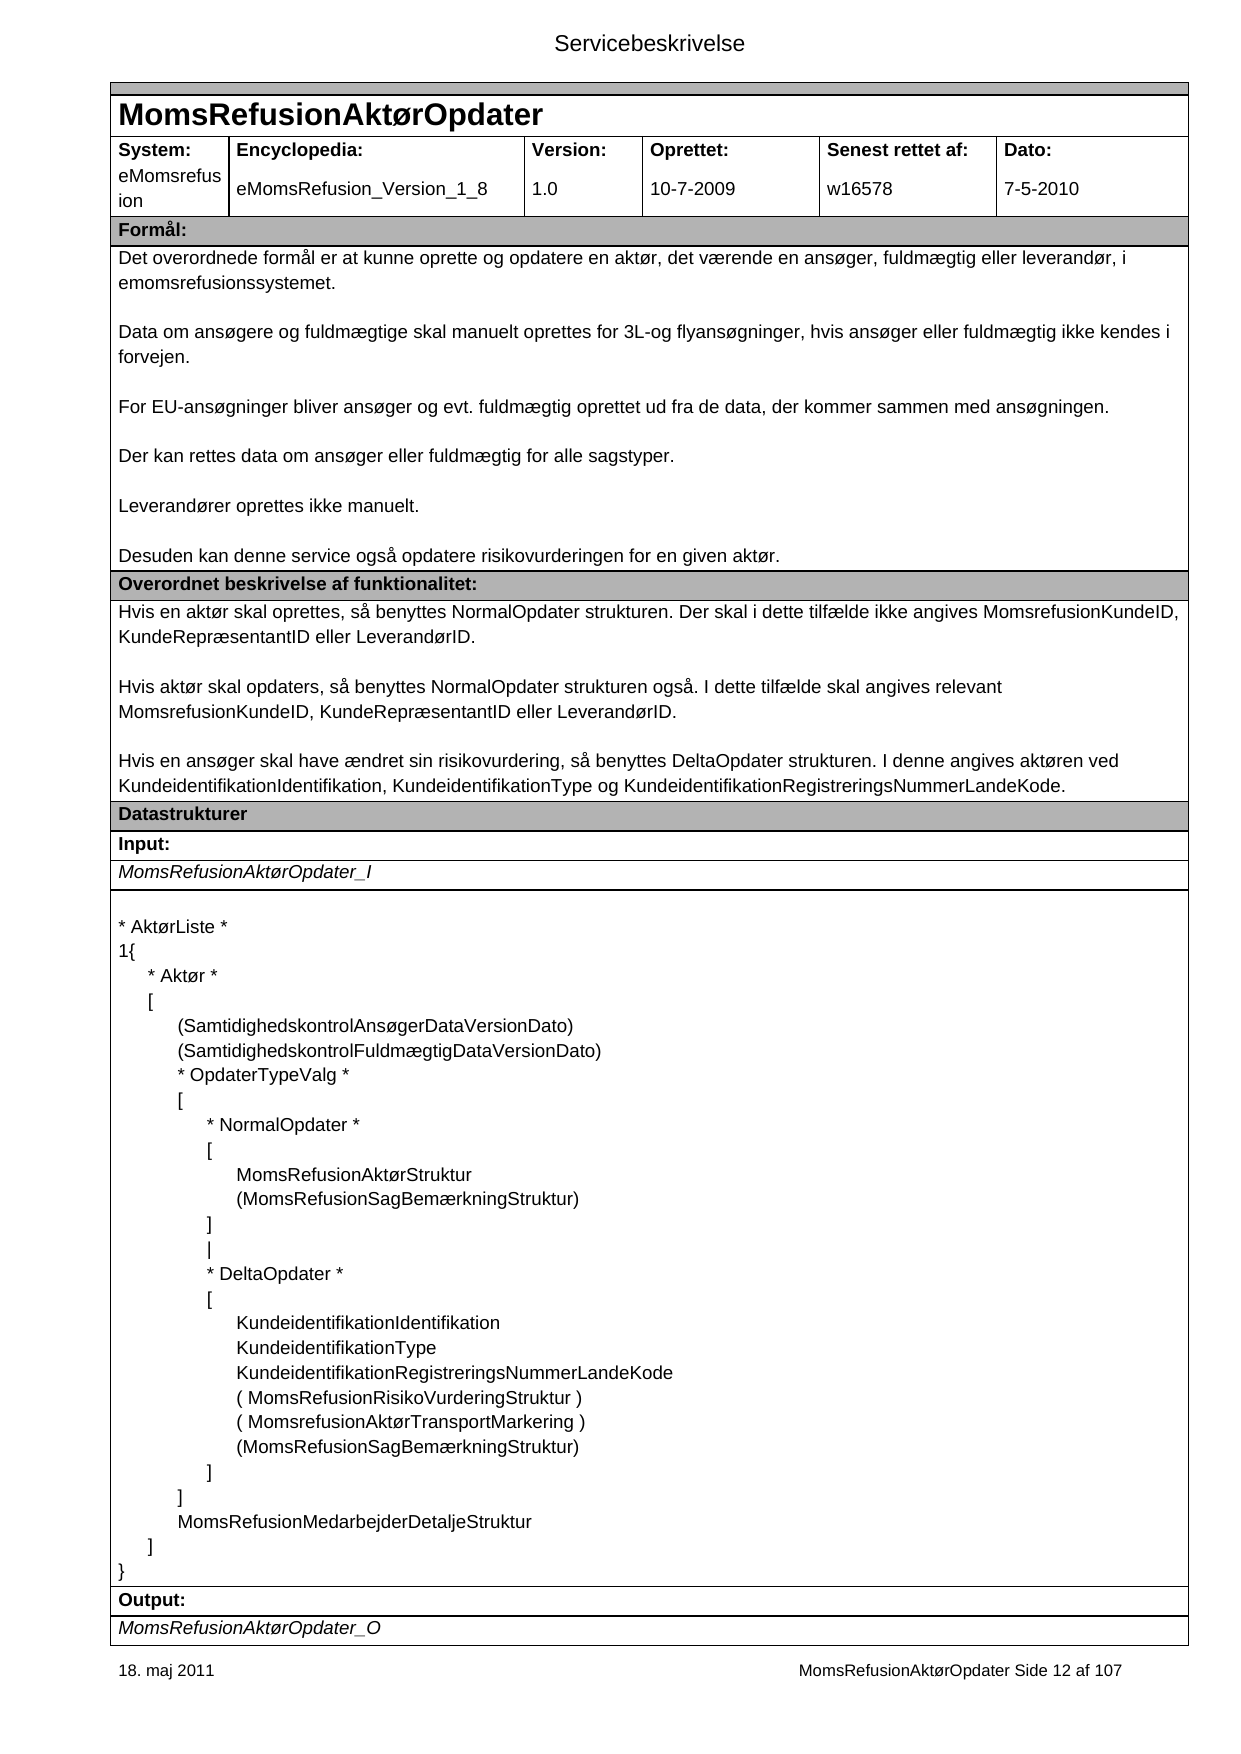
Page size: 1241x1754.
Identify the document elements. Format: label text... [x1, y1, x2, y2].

table_cell Output: [111, 1587, 1188, 1615]
table_cell Dato: [997, 137, 1188, 165]
table_cell 10-7-2009 [643, 165, 819, 216]
table_cell eMomsRefusion_Version_1_8 [230, 165, 524, 216]
table_cell Encyclopedia: [230, 137, 524, 165]
table_cell * AktørListe * 1{ * Aktør * [ (SamtidighedskontrolAnsøgerDataVersionDato) (SamtidighedskontrolFuldmægtigDataVersionDato) * OpdaterTypeValg * [ * NormalOpdater * [ MomsRefusionAktørStruktur (MomsRefusionSagBemærkningStruktur) ] | * DeltaOpdater * [ KundeidentifikationIdentifikation KundeidentifikationType KundeidentifikationRegistreringsNummerLandeKode ( MomsRefusionRisikoVurderingStruktur ) ( MomsrefusionAktørTransportMarkering ) (MomsRefusionSagBemærkningStruktur) ] ] MomsRefusionMedarbejderDetaljeStruktur ] } [111, 891, 1188, 1586]
table_cell Input: [111, 832, 1188, 859]
table_cell w16578 [820, 165, 996, 216]
table_cell eMomsrefusion [111, 165, 228, 216]
table_cell Formål: [111, 217, 1188, 245]
table_cell 1.0 [525, 165, 642, 216]
table_cell Version: [525, 137, 642, 165]
table_cell MomsRefusionAktørOpdater_I [111, 861, 1188, 889]
table_cell MomsRefusionAktørOpdater [111, 96, 1188, 136]
table_cell Senest rettet af: [820, 137, 996, 165]
table_cell 7-5-2010 [997, 165, 1188, 216]
table_cell Datastrukturer [111, 802, 1188, 830]
table_cell Det overordnede formål er at kunne oprette og opdatere en aktør, det værende en ansøger, fuldmægtig eller leverandør, i emomsrefusionssystemet. Data om ansøgere og fuldmægtige skal manuelt oprettes for 3L-og flyansøgninger, hvis ansøger eller fuldmægtig ikke kendes i forvejen. For EU-ansøgninger bliver ansøger og evt. fuldmægtig oprettet ud fra de data, der kommer sammen med ansøgningen. Der kan rettes data om ansøger eller fuldmægtig for alle sagstyper. Leverandører oprettes ikke manuelt. Desuden kan denne service også opdatere risikovurderingen for en given aktør. [111, 247, 1188, 570]
table_cell Overordnet beskrivelse af funktionalitet: [111, 572, 1188, 600]
table_cell System: [111, 137, 228, 165]
table_header [111, 83, 1188, 94]
table_cell MomsRefusionAktørOpdater_O [111, 1617, 1188, 1645]
table_cell Oprettet: [643, 137, 819, 165]
table_cell Hvis en aktør skal oprettes, så benyttes NormalOpdater strukturen. Der skal i dette tilfælde ikke angives MomsrefusionKundeID, KundeRepræsentantID eller LeverandørID. Hvis aktør skal opdaters, så benyttes NormalOpdater strukturen også. I dette tilfælde skal angives relevant MomsrefusionKundeID, KundeRepræsentantID eller LeverandørID. Hvis en ansøger skal have ændret sin risikovurdering, så benyttes DeltaOpdater strukturen. I denne angives aktøren ved KundeidentifikationIdentifikation, KundeidentifikationType og KundeidentifikationRegistreringsNummerLandeKode. [111, 601, 1188, 801]
